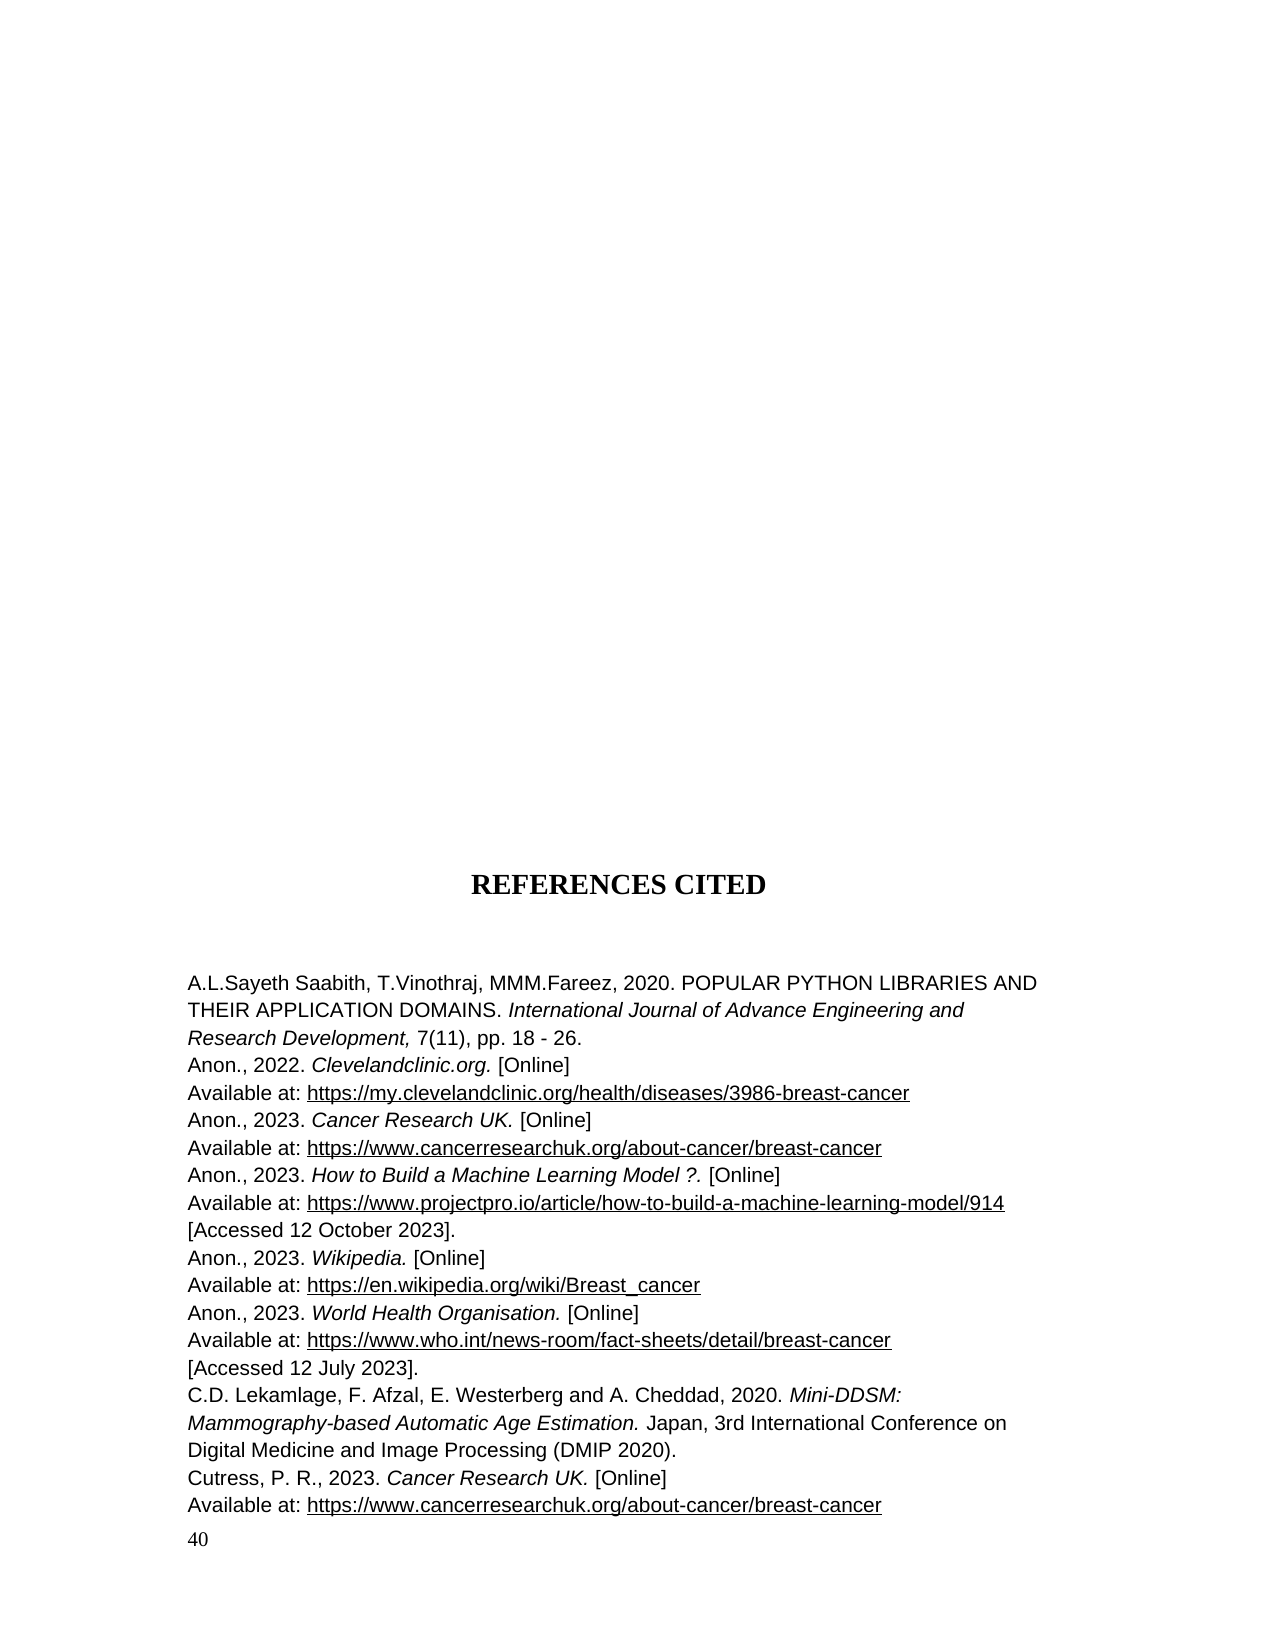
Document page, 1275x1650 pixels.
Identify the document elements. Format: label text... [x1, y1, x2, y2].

subtitle REFERENCES CITED [187, 867, 1050, 901]
